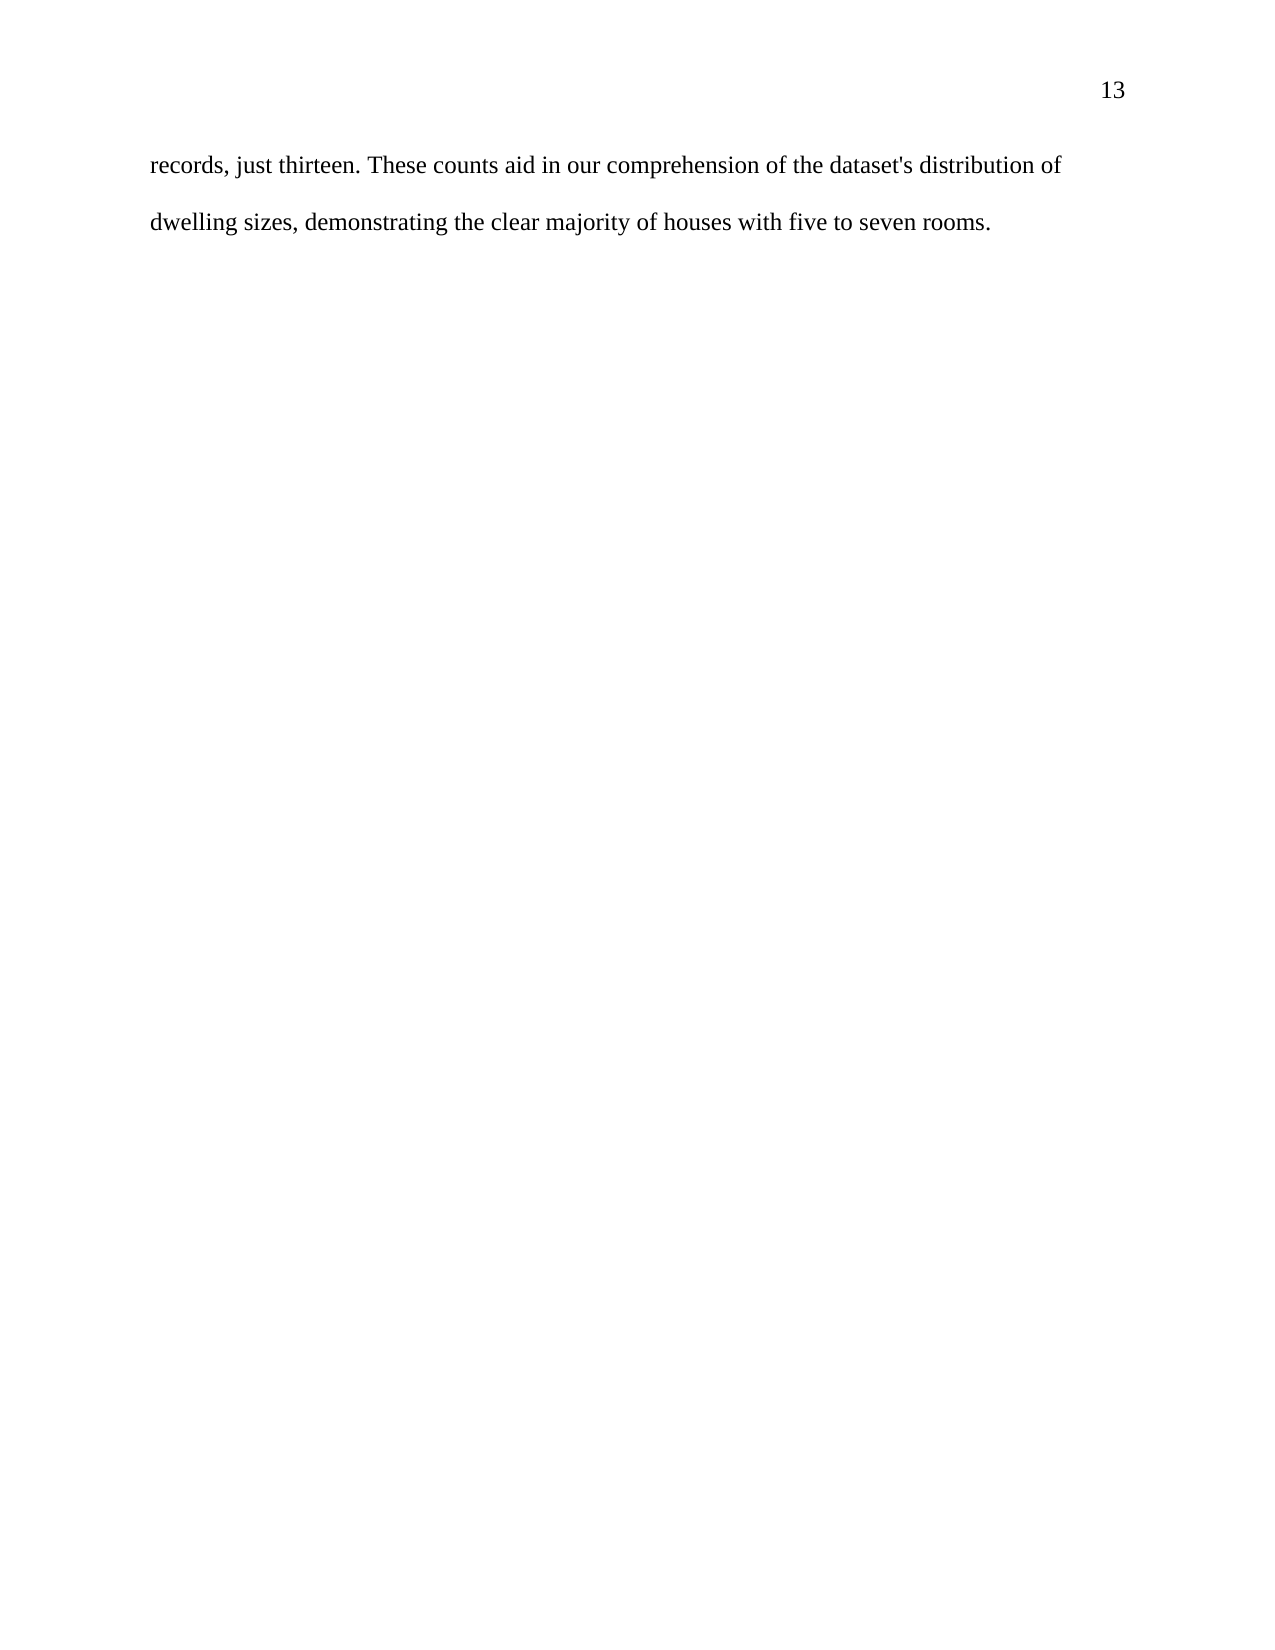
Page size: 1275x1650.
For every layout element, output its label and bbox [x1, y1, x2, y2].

text [150, 150, 1125, 236]
